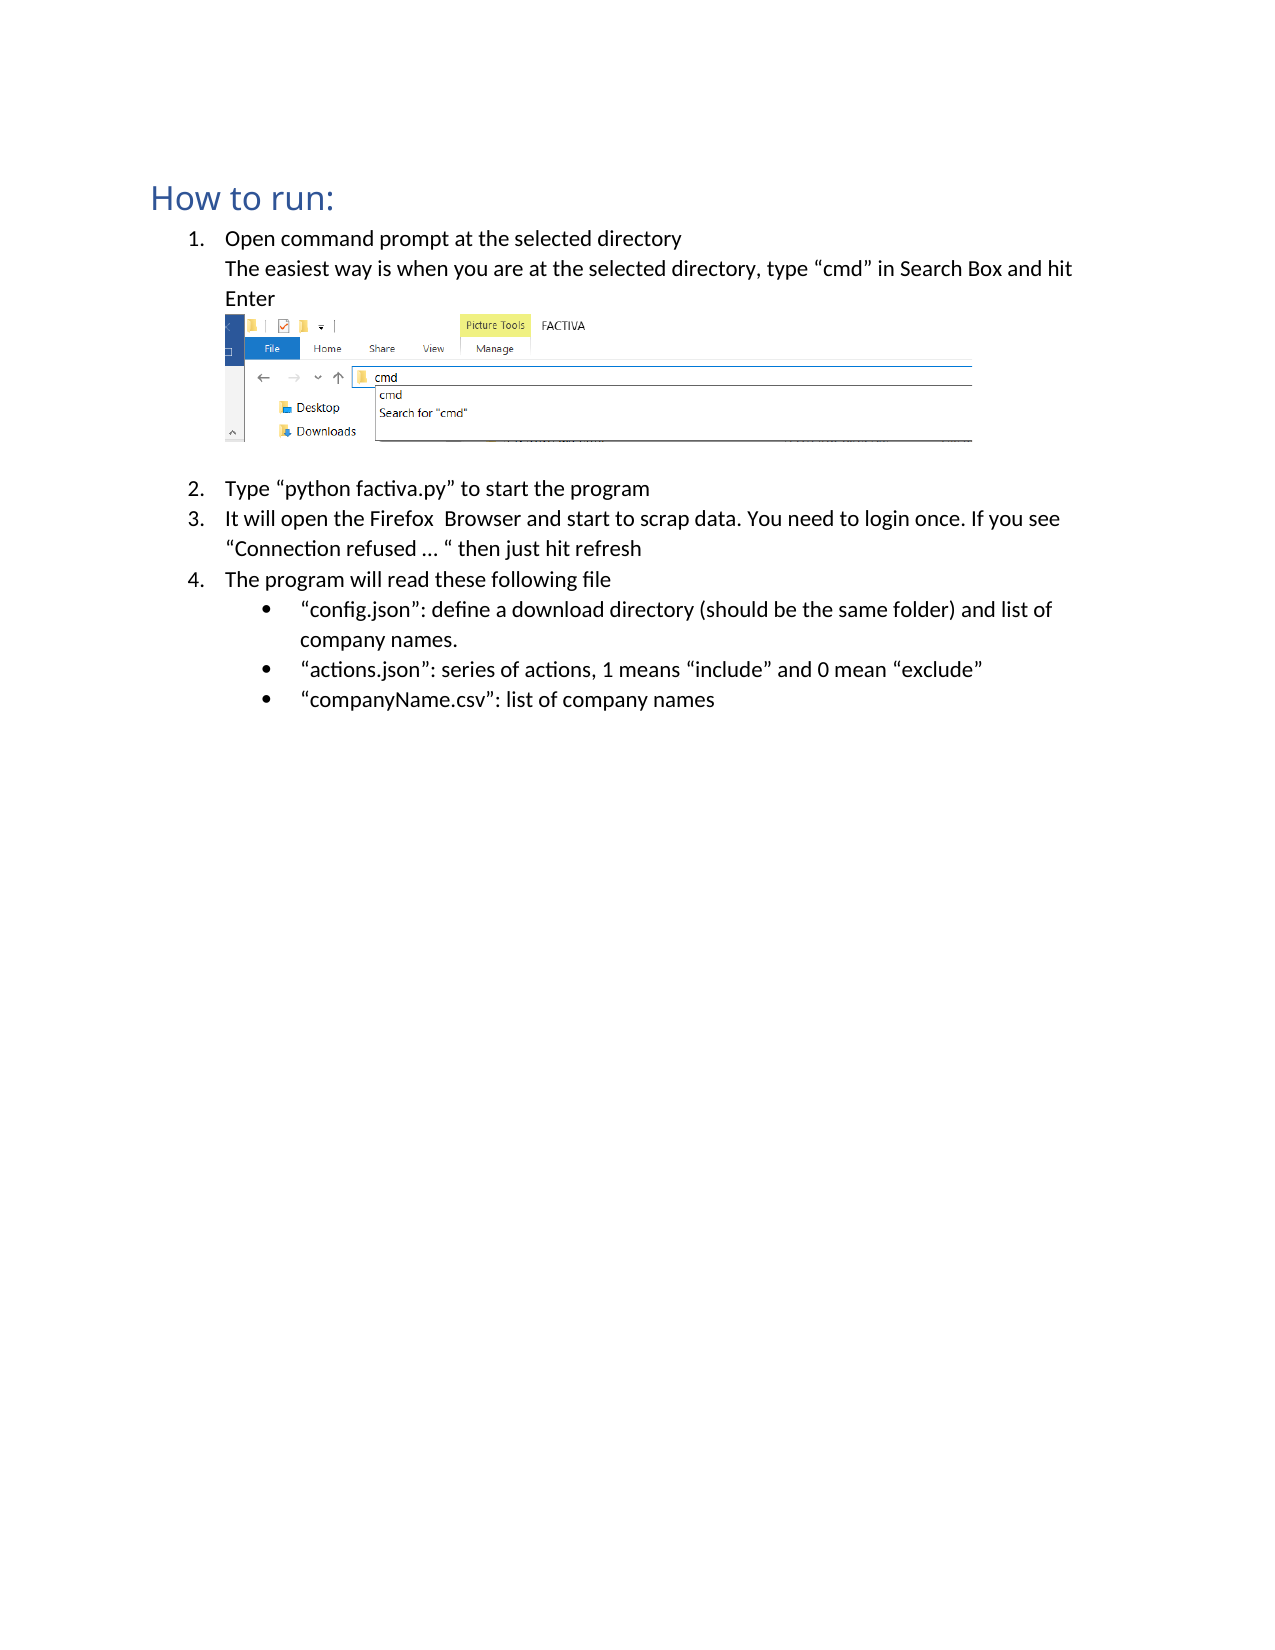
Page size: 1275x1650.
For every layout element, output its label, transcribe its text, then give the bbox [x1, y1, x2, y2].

list The easiest way is when you are at the selected directory, type “cmd” in Search Box and hit Enter [225, 254, 1125, 312]
list “config.json”: define a download directory (should be the same folder) and list of company names. [262, 595, 1125, 653]
list “Connection refused … “ then just hit refresh [225, 534, 1125, 563]
list Type “python factiva.py” to start the program [187, 474, 1125, 502]
list “companyName.csv”: list of company names [262, 686, 1125, 714]
list The program will read these following file [187, 565, 1125, 593]
list It will open the Firefox Browser and start to scrap data. You need to login once. If you see [187, 504, 1125, 532]
list “actions.json”: series of actions, 1 means “include” and 0 mean “exclude” [262, 655, 1125, 683]
subtitle How to run: [150, 175, 1125, 220]
picture [225, 314, 973, 442]
list Open command prompt at the selected directory [187, 224, 1125, 252]
